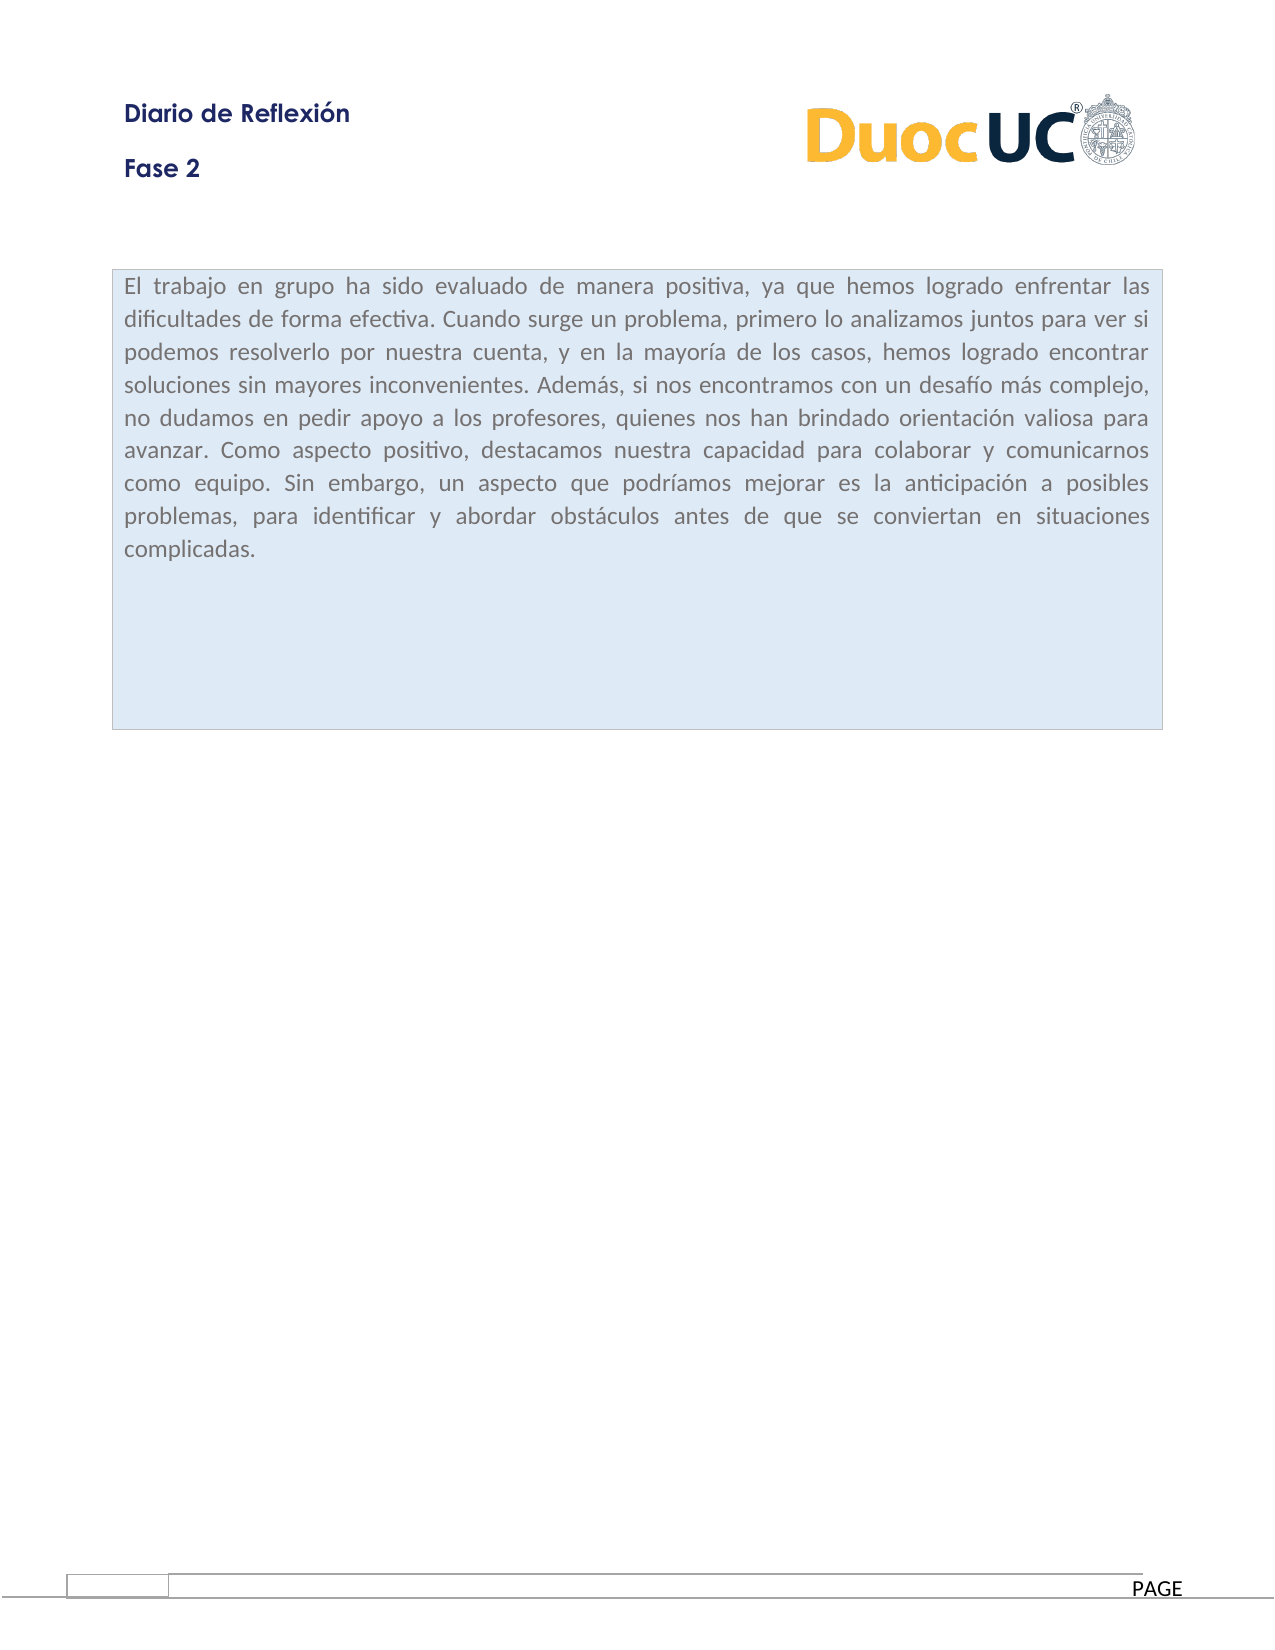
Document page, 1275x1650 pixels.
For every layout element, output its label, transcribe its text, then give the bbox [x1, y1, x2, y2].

picture [807, 94, 1135, 165]
